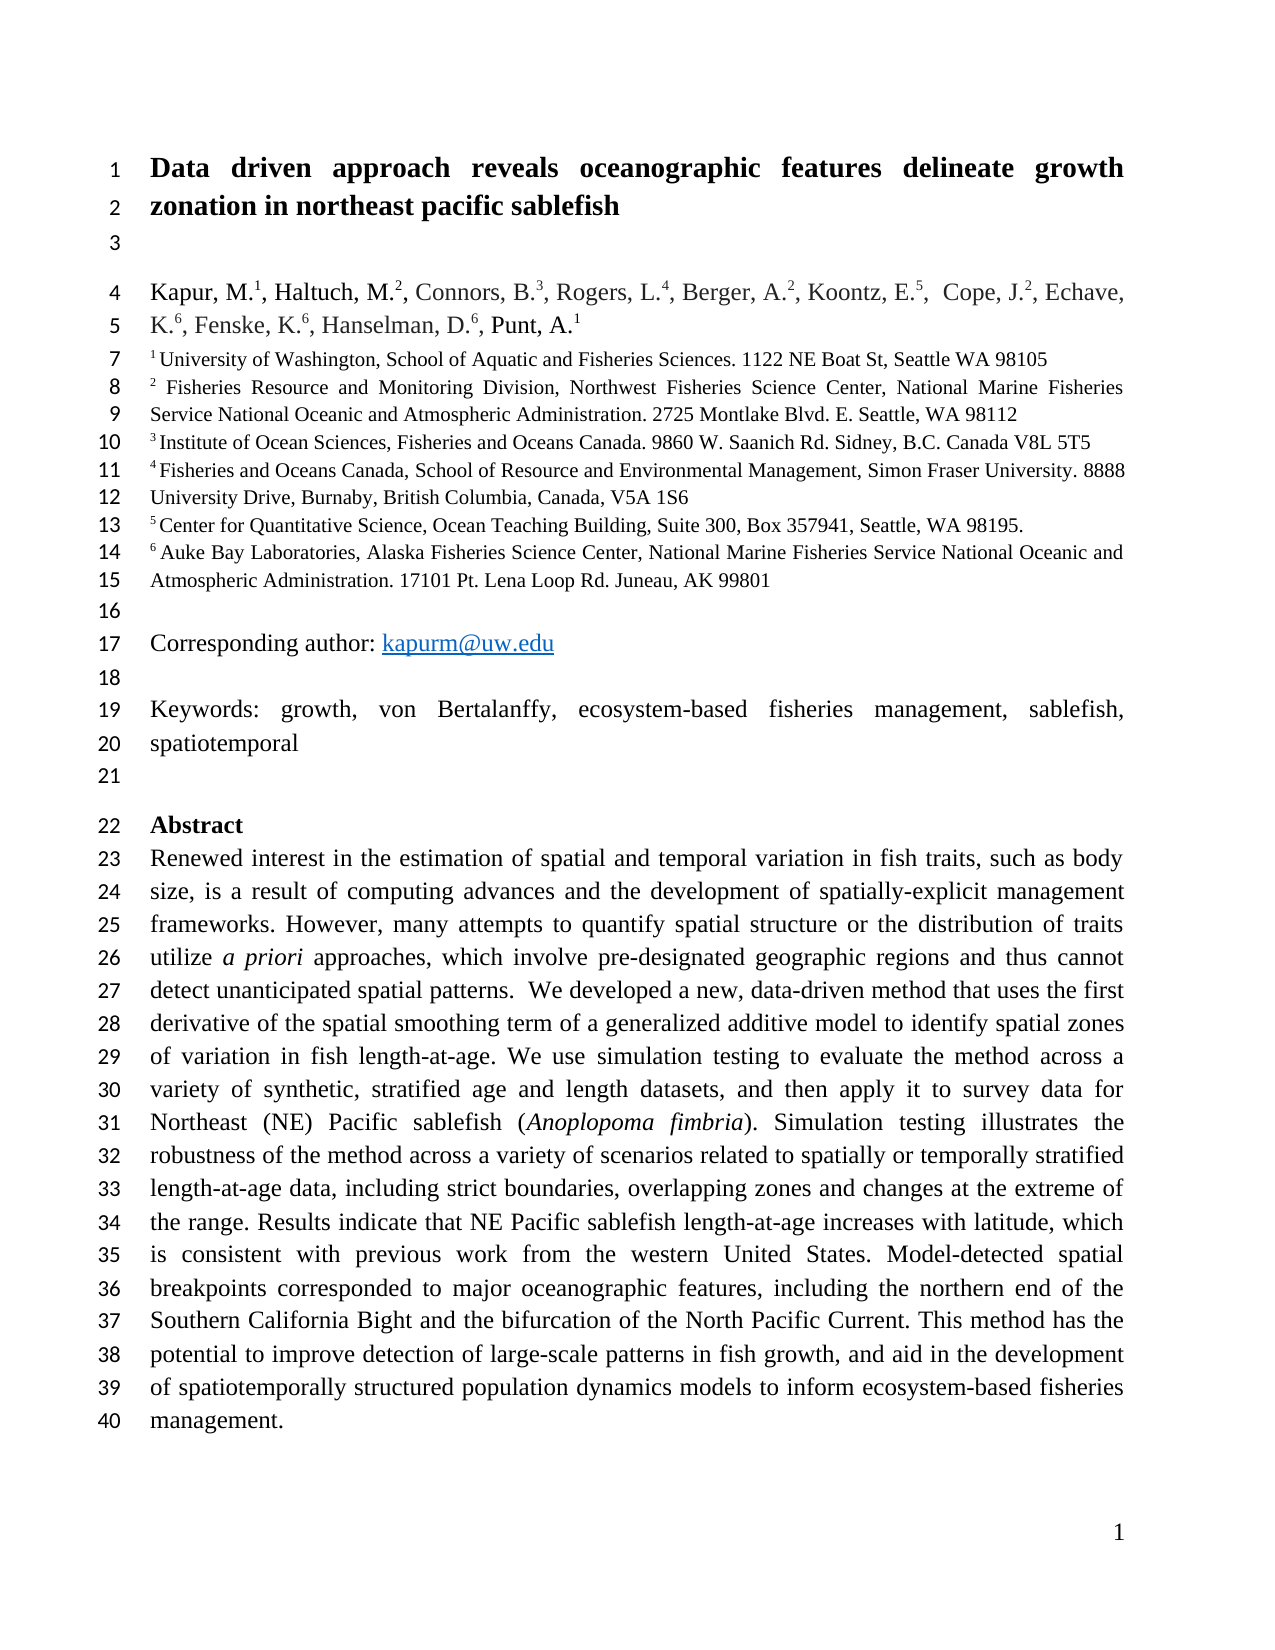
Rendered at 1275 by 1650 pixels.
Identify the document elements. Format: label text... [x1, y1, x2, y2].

title Data driven approach reveals oceanographic features delineate growth zonation in northeast pacific sablefish [150, 150, 1125, 222]
text 4 Fisheries and Oceans Canada, School of Resource and Environmental Management, Simon Fraser University. 8888 University Drive, Burnaby, British Columbia, Canada, V5A 1S6 [150, 457, 1125, 509]
text 1 University of Washington, School of Aquatic and Fisheries Sciences. 1122 NE Boat St, Seattle WA 98105 [150, 347, 1125, 371]
text 3 Institute of Ocean Sciences, Fisheries and Oceans Canada. 9860 W. Saanich Rd. Sidney, B.C. Canada V8L 5T5 [150, 430, 1125, 454]
text Corresponding author: kapurm@uw.edu [150, 628, 1125, 657]
text Renewed interest in the estimation of spatial and temporal variation in fish traits, such as body size, is a result of computing advances and the development of spatially-explicit management frameworks. However, many attempts to quantify spatial structure or the distribution of traits utilize a priori approaches, which involve pre-designated geographic regions and thus cannot detect unanticipated spatial patterns. We developed a new, data-driven method that uses the first derivative of the spatial smoothing term of a generalized additive model to identify spatial zones of variation in fish length-at-age. We use simulation testing to evaluate the method across a variety of synthetic, stratified age and length datasets, and then apply it to survey data for Northeast (NE) Pacific sablefish (Anoplopoma fimbria). Simulation testing illustrates the robustness of the method across a variety of scenarios related to spatially or temporally stratified length-at-age data, including strict boundaries, overlapping zones and changes at the extreme of the range. Results indicate that NE Pacific sablefish length-at-age increases with latitude, which is consistent with previous work from the western United States. Model-detected spatial breakpoints corresponded to major oceanographic features, including the northern end of the Southern California Bight and the bifurcation of the North Pacific Current. This method has the potential to improve detection of large-scale patterns in fish growth, and aid in the development of spatiotemporally structured population dynamics models to inform ecosystem-based fisheries management. [150, 843, 1125, 1433]
subtitle Abstract [150, 810, 1125, 839]
text 6 Auke Bay Laboratories, Alaska Fisheries Science Center, National Marine Fisheries Service National Oceanic and Atmospheric Administration. 17101 Pt. Lena Loop Rd. Juneau, AK 99801 [150, 540, 1125, 592]
text 5 Center for Quantitative Science, Ocean Teaching Building, Suite 300, Box 357941, Seattle, WA 98195. [150, 513, 1125, 537]
text Kapur, M.1, Haltuch, M.2, Connors, B.3, Rogers, L.4, Berger, A.2, Koontz, E.5, Cope, J.2, Echave, K.6, Fenske, K.6, Hanselman, D.6, Punt, A.1 [150, 277, 1125, 338]
text 2 Fisheries Resource and Monitoring Division, Northwest Fisheries Science Center, National Marine Fisheries Service National Oceanic and Atmospheric Administration. 2725 Montlake Blvd. E. Seattle, WA 98112 [150, 375, 1125, 426]
text Keywords: growth, von Bertalanffy, ecosystem-based fisheries management, sablefish, spatiotemporal [150, 694, 1125, 756]
